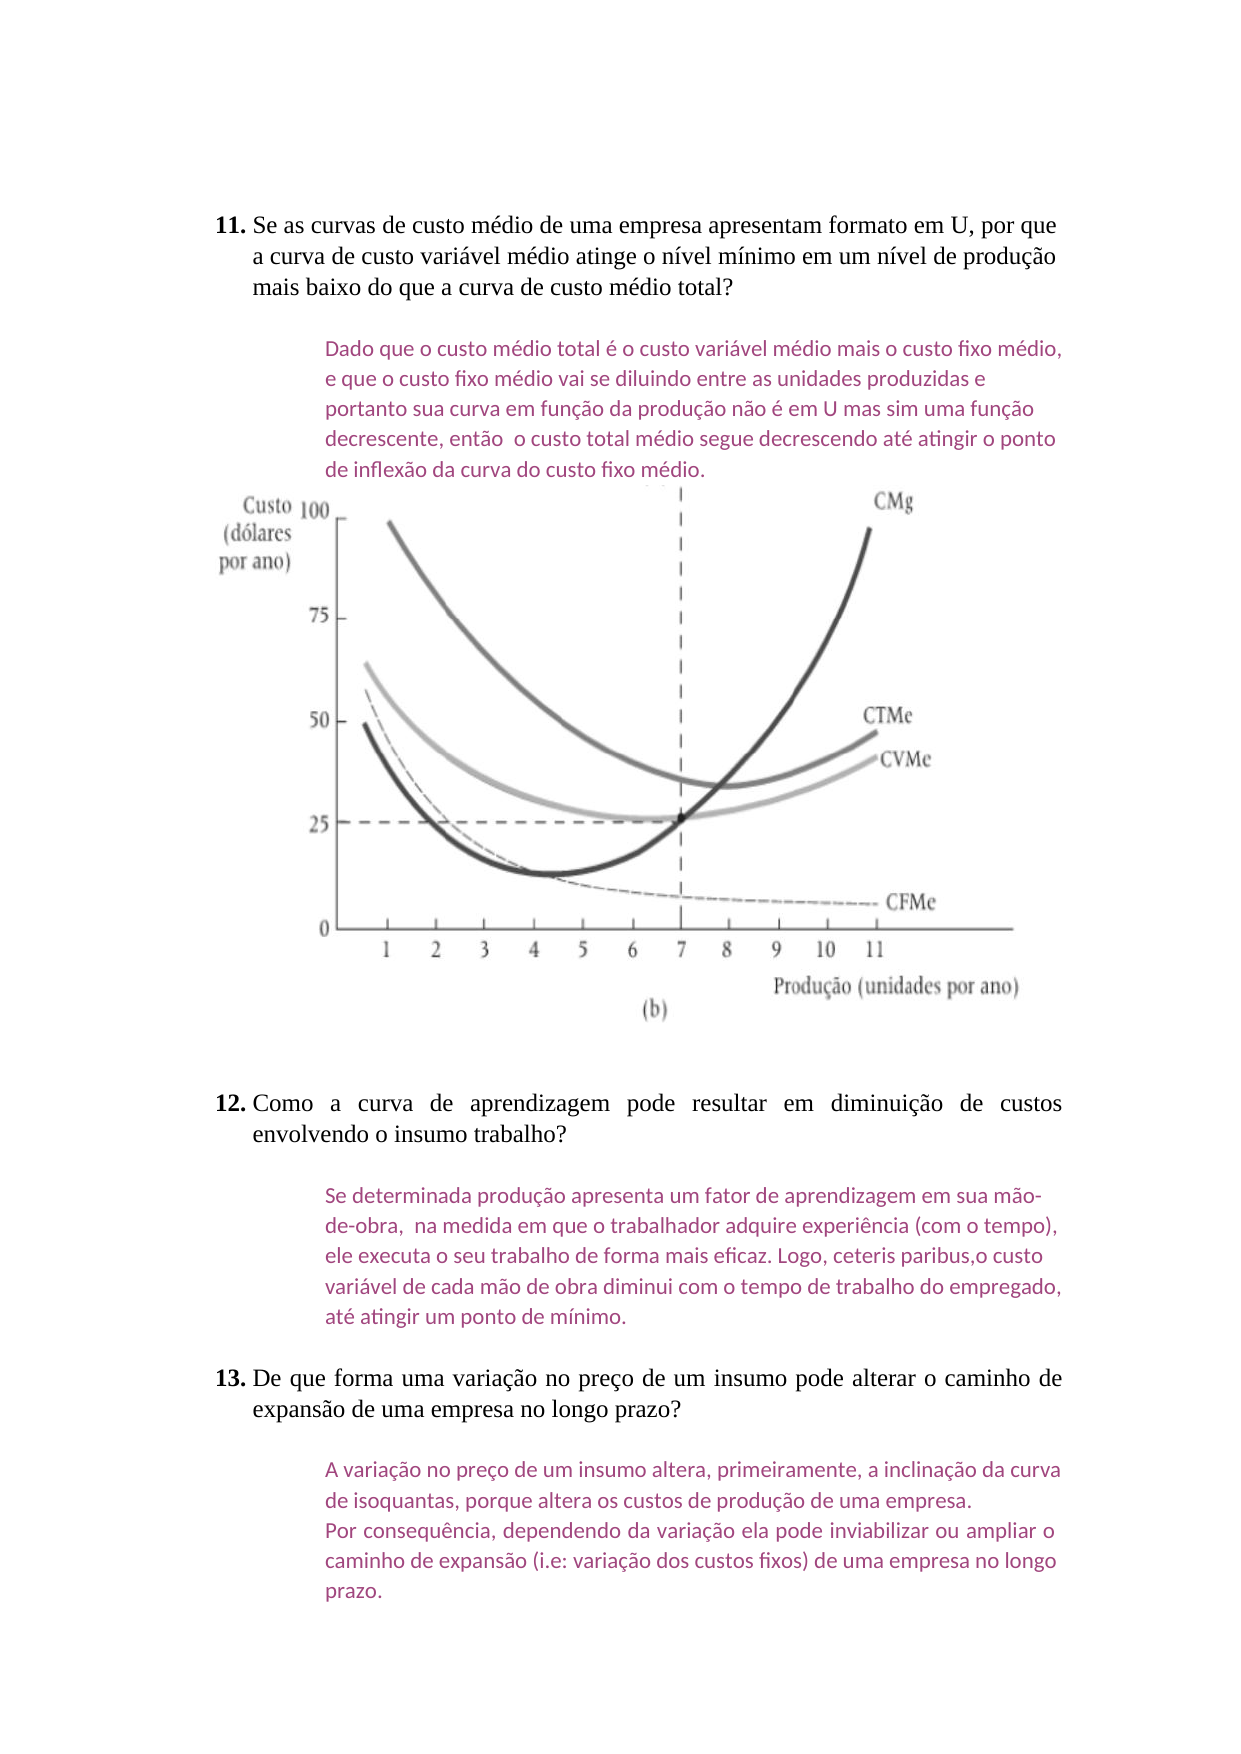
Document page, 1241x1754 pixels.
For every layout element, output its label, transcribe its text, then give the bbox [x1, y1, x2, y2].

list Por consequência, dependendo da variação ela pode inviabilizar ou ampliar o caminho de expansão (i.e: variação dos custos fixos) de uma empresa no longo prazo. [252, 1516, 1063, 1604]
list Dado que o custo médio total é o custo variável médio mais o custo fixo médio, [252, 334, 1063, 362]
list Se as curvas de custo médio de uma empresa apresentam formato em U, por que a curva de custo variável médio atinge o nível mínimo em um nível de produção mais baixo do que a curva de custo médio total? [215, 210, 1063, 301]
list Como a curva de aprendizagem pode resultar em diminuição de custos envolvendo o insumo trabalho? [215, 1088, 1063, 1148]
list e que o custo fixo médio vai se diluindo entre as unidades produzidas e portanto sua curva em função da produção não é em U mas sim uma função decrescente, então o custo total médio segue decrescendo até atingir o ponto de inflexão da curva do custo fixo médio. [252, 364, 1063, 483]
list A variação no preço de um insumo altera, primeiramente, a inclinação da curva de isoquantas, porque altera os custos de produção de uma empresa. [252, 1456, 1063, 1514]
list Se determinada produção apresenta um fator de aprendizagem em sua mão- de-obra, na medida em que o trabalhador adquire experiência (com o tempo), ele executa o seu trabalho de forma mais eficaz. Logo, ceteris paribus,o custo variável de cada mão de obra diminui com o tempo de trabalho do empregado, até atingir um ponto de mínimo. [252, 1181, 1063, 1330]
picture [214, 485, 1026, 1023]
list De que forma uma variação no preço de um insumo pode alterar o caminho de expansão de uma empresa no longo prazo? [215, 1363, 1063, 1423]
